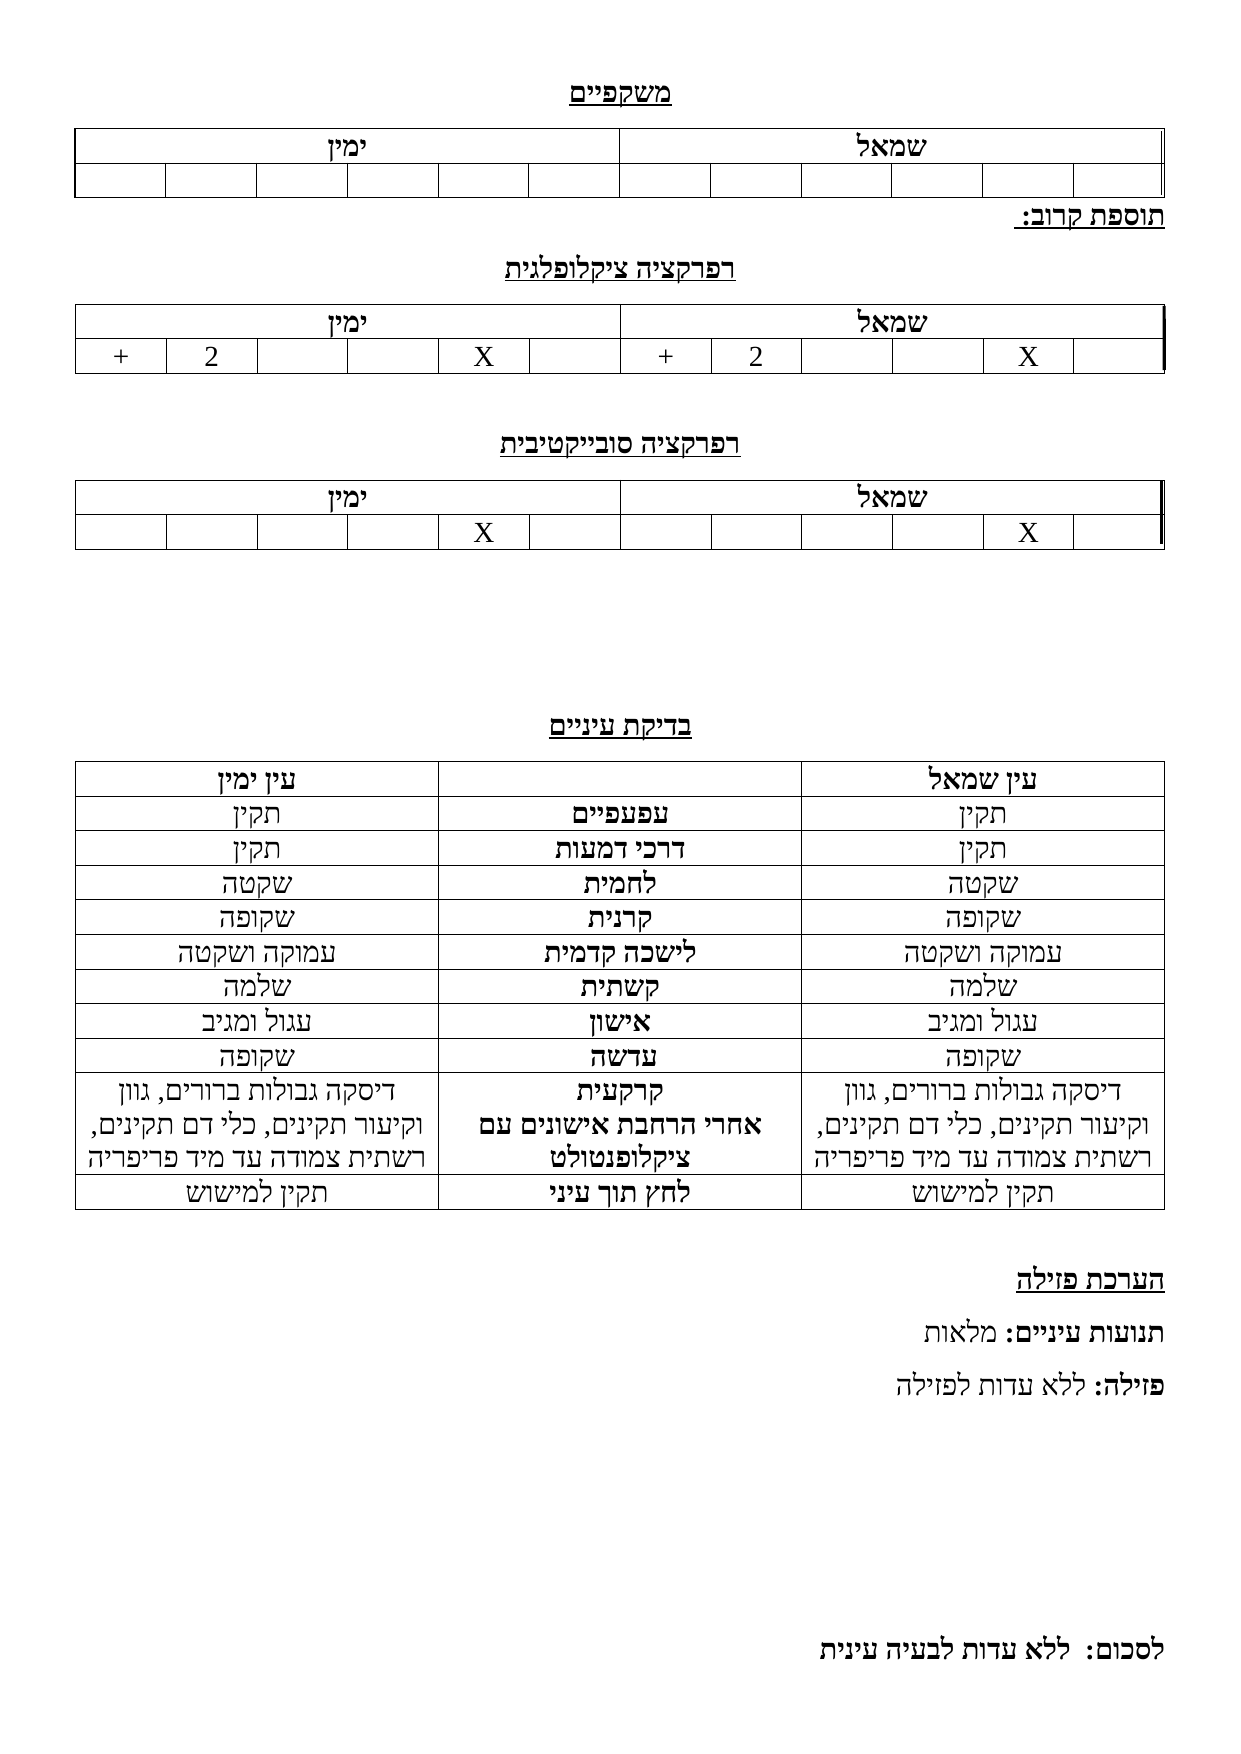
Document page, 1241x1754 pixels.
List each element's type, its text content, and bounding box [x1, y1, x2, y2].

table_cell תקין [76, 797, 438, 830]
table_header עין ימין [76, 762, 438, 796]
table_cell 2 [712, 339, 801, 373]
text רפרקציה סובייקטיבית [75, 427, 1165, 460]
table_cell [802, 515, 892, 549]
table_cell לחמית [439, 866, 801, 899]
table_cell X [984, 339, 1073, 373]
table_cell דרכי דמעות [439, 831, 801, 865]
text בדיקת עיניים [75, 708, 1165, 742]
table_cell [1074, 164, 1164, 197]
table_cell [893, 515, 983, 549]
table_header [439, 762, 801, 796]
table_cell [530, 515, 620, 549]
table_cell קרקעית אחרי הרחבת אישונים עם ציקלופנטולט [439, 1073, 801, 1174]
table_cell X [439, 339, 529, 373]
table_cell עדשה [439, 1039, 801, 1072]
text תנועות עיניים: מלאות [75, 1315, 1165, 1349]
text תוספת קרוב: [75, 198, 1165, 232]
table_cell [892, 164, 982, 197]
table_cell אישון [439, 1004, 801, 1038]
table_cell עמוקה ושקטה [76, 935, 438, 968]
table_cell [530, 339, 620, 373]
table_cell [893, 339, 983, 373]
table_cell שקופה [76, 1039, 438, 1072]
table_cell לחץ תוך עיני [439, 1175, 801, 1208]
table_cell עגול ומגיב [76, 1004, 438, 1038]
table_cell [76, 515, 166, 549]
table_cell שקופה [76, 900, 438, 934]
table_cell עגול ומגיב [802, 1004, 1164, 1038]
text פזילה: ללא עדות לפזילה [75, 1368, 1165, 1401]
table_cell שקטה [802, 866, 1164, 899]
table_cell עמוקה ושקטה [802, 935, 1164, 968]
table_cell [258, 339, 347, 373]
table_cell [1074, 515, 1164, 549]
table_cell תקין [802, 831, 1164, 865]
table_cell [167, 515, 257, 549]
table_cell [620, 164, 710, 197]
table_cell [621, 515, 711, 549]
table_header ימין [76, 305, 620, 338]
text משקפיים [75, 75, 1165, 108]
table_cell [1074, 339, 1164, 373]
table_cell + [76, 339, 166, 373]
table_cell תקין [76, 831, 438, 865]
table_cell [258, 515, 347, 549]
table_cell [802, 164, 891, 197]
table_header שמאל [621, 481, 1160, 514]
table_cell עפעפיים [439, 797, 801, 830]
table_header שמאל [621, 305, 1162, 338]
table_header ימין [76, 481, 620, 514]
table_cell [348, 515, 438, 549]
table_header עין שמאל [802, 762, 1164, 796]
table_cell שקופה [802, 900, 1164, 934]
table_header שמאל [620, 129, 1164, 162]
table_cell [802, 339, 892, 373]
table_cell תקין [802, 797, 1164, 830]
table_cell [166, 164, 256, 197]
table_cell [711, 164, 801, 197]
text לסכום: ללא עדות לבעיה עינית [75, 1632, 1165, 1666]
table_cell שקטה [76, 866, 438, 899]
table_cell [439, 164, 528, 197]
table_cell [348, 164, 438, 197]
table_cell [712, 515, 801, 549]
text הערכת פזילה [75, 1262, 1165, 1296]
table_cell X [984, 515, 1073, 549]
text רפרקציה ציקלופלגית [75, 251, 1165, 284]
table_cell [348, 339, 438, 373]
table_cell תקין למישוש [76, 1175, 438, 1208]
table_cell לישכה קדמית [439, 935, 801, 968]
table_cell קשתית [439, 970, 801, 1003]
table_cell X [439, 515, 529, 549]
table_cell [529, 164, 619, 197]
table_cell תקין למישוש [802, 1175, 1164, 1208]
table_cell 2 [167, 339, 257, 373]
table_cell [76, 164, 165, 197]
table_cell [257, 164, 347, 197]
table_cell + [621, 339, 711, 373]
table_cell שקופה [802, 1039, 1164, 1072]
table_cell שלמה [802, 970, 1164, 1003]
table_cell דיסקה גבולות ברורים, גוון וקיעור תקינים, כלי דם תקינים, רשתית צמודה עד מיד פריפריה [802, 1073, 1164, 1174]
table_header ימין [76, 129, 619, 162]
table_cell דיסקה גבולות ברורים, גוון וקיעור תקינים, כלי דם תקינים, רשתית צמודה עד מיד פריפריה [76, 1073, 438, 1174]
table_cell שלמה [76, 970, 438, 1003]
table_cell [983, 164, 1073, 197]
table_cell קרנית [439, 900, 801, 934]
